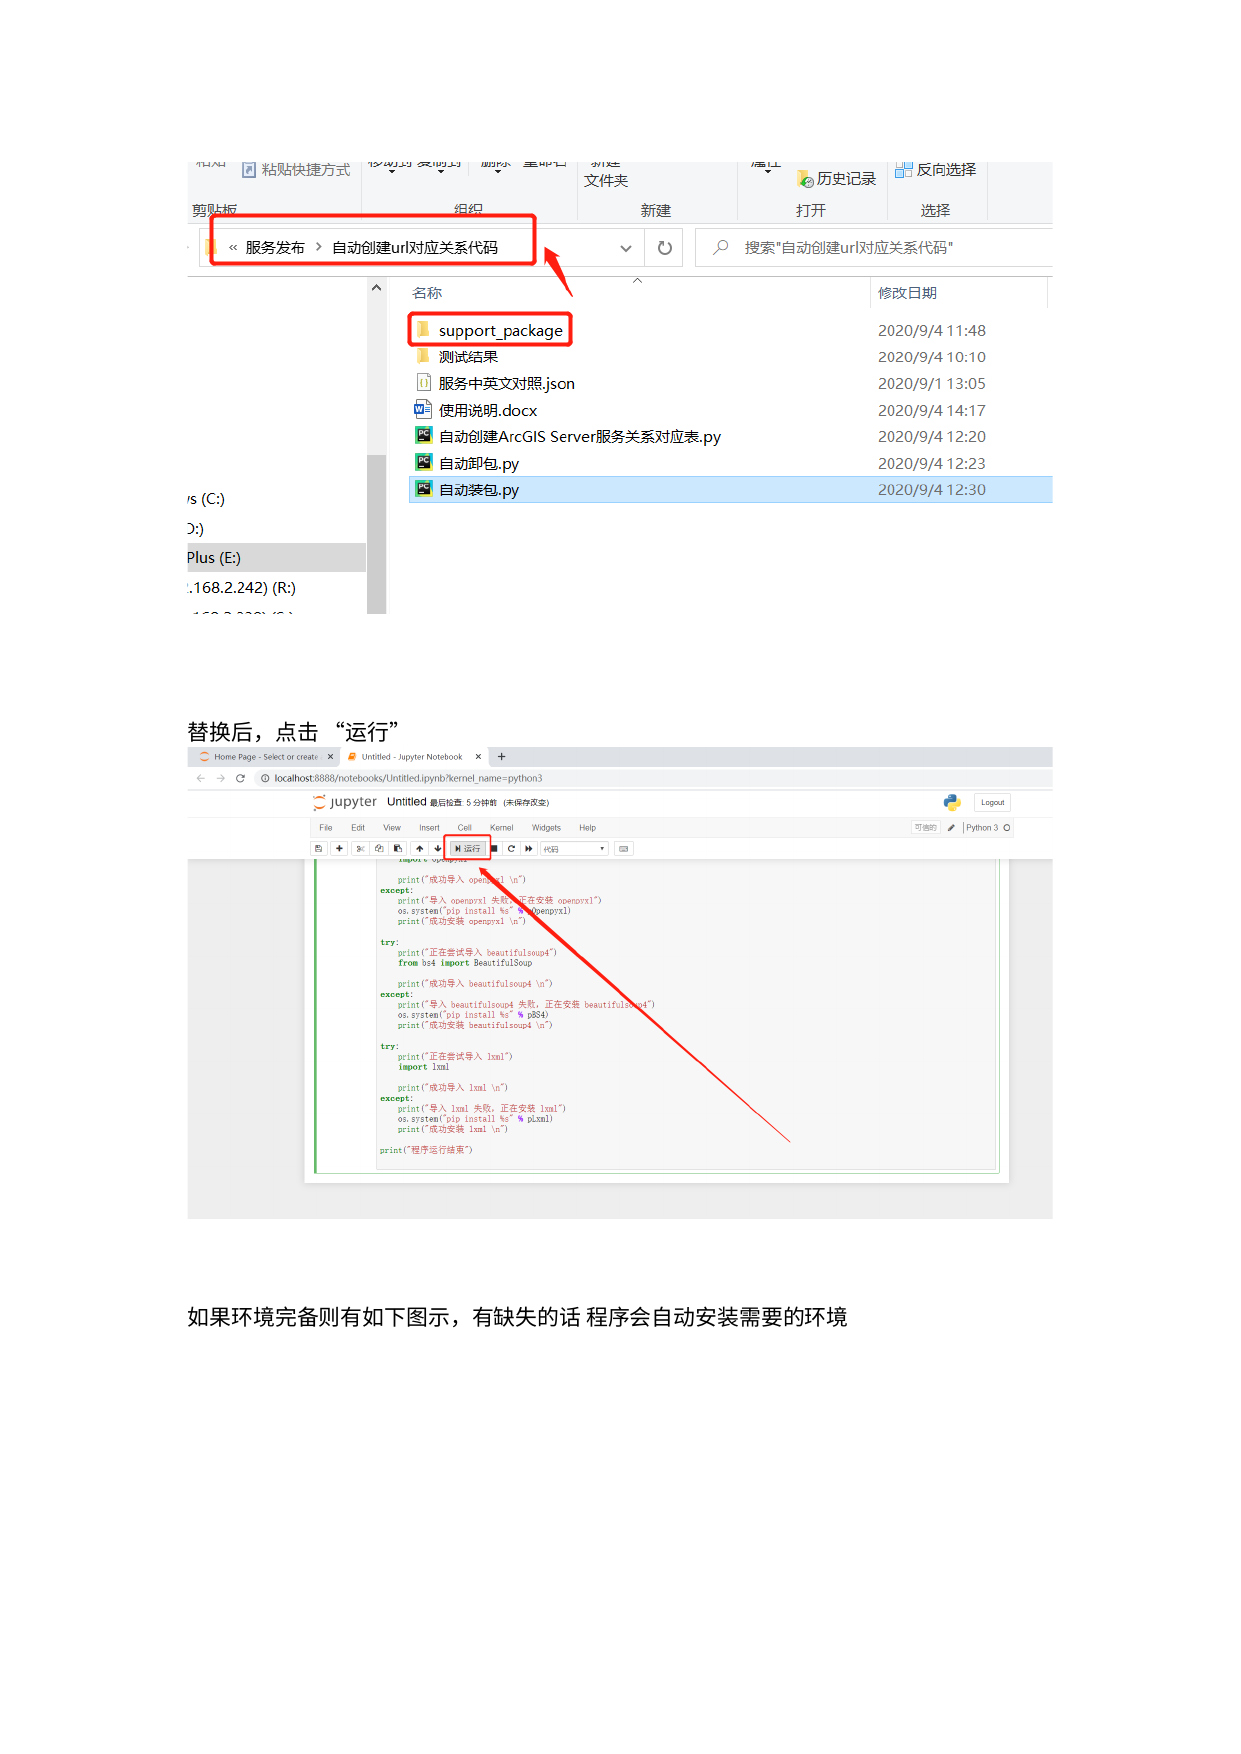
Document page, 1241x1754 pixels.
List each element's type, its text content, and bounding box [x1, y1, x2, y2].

text 如果环境完备则有如下图示，有缺失的话 程序会自动安装需要的环境 [187, 1299, 1053, 1332]
picture [187, 162, 1053, 614]
picture [187, 747, 1053, 1219]
text 替换后，点击 “运行” [187, 714, 1053, 747]
